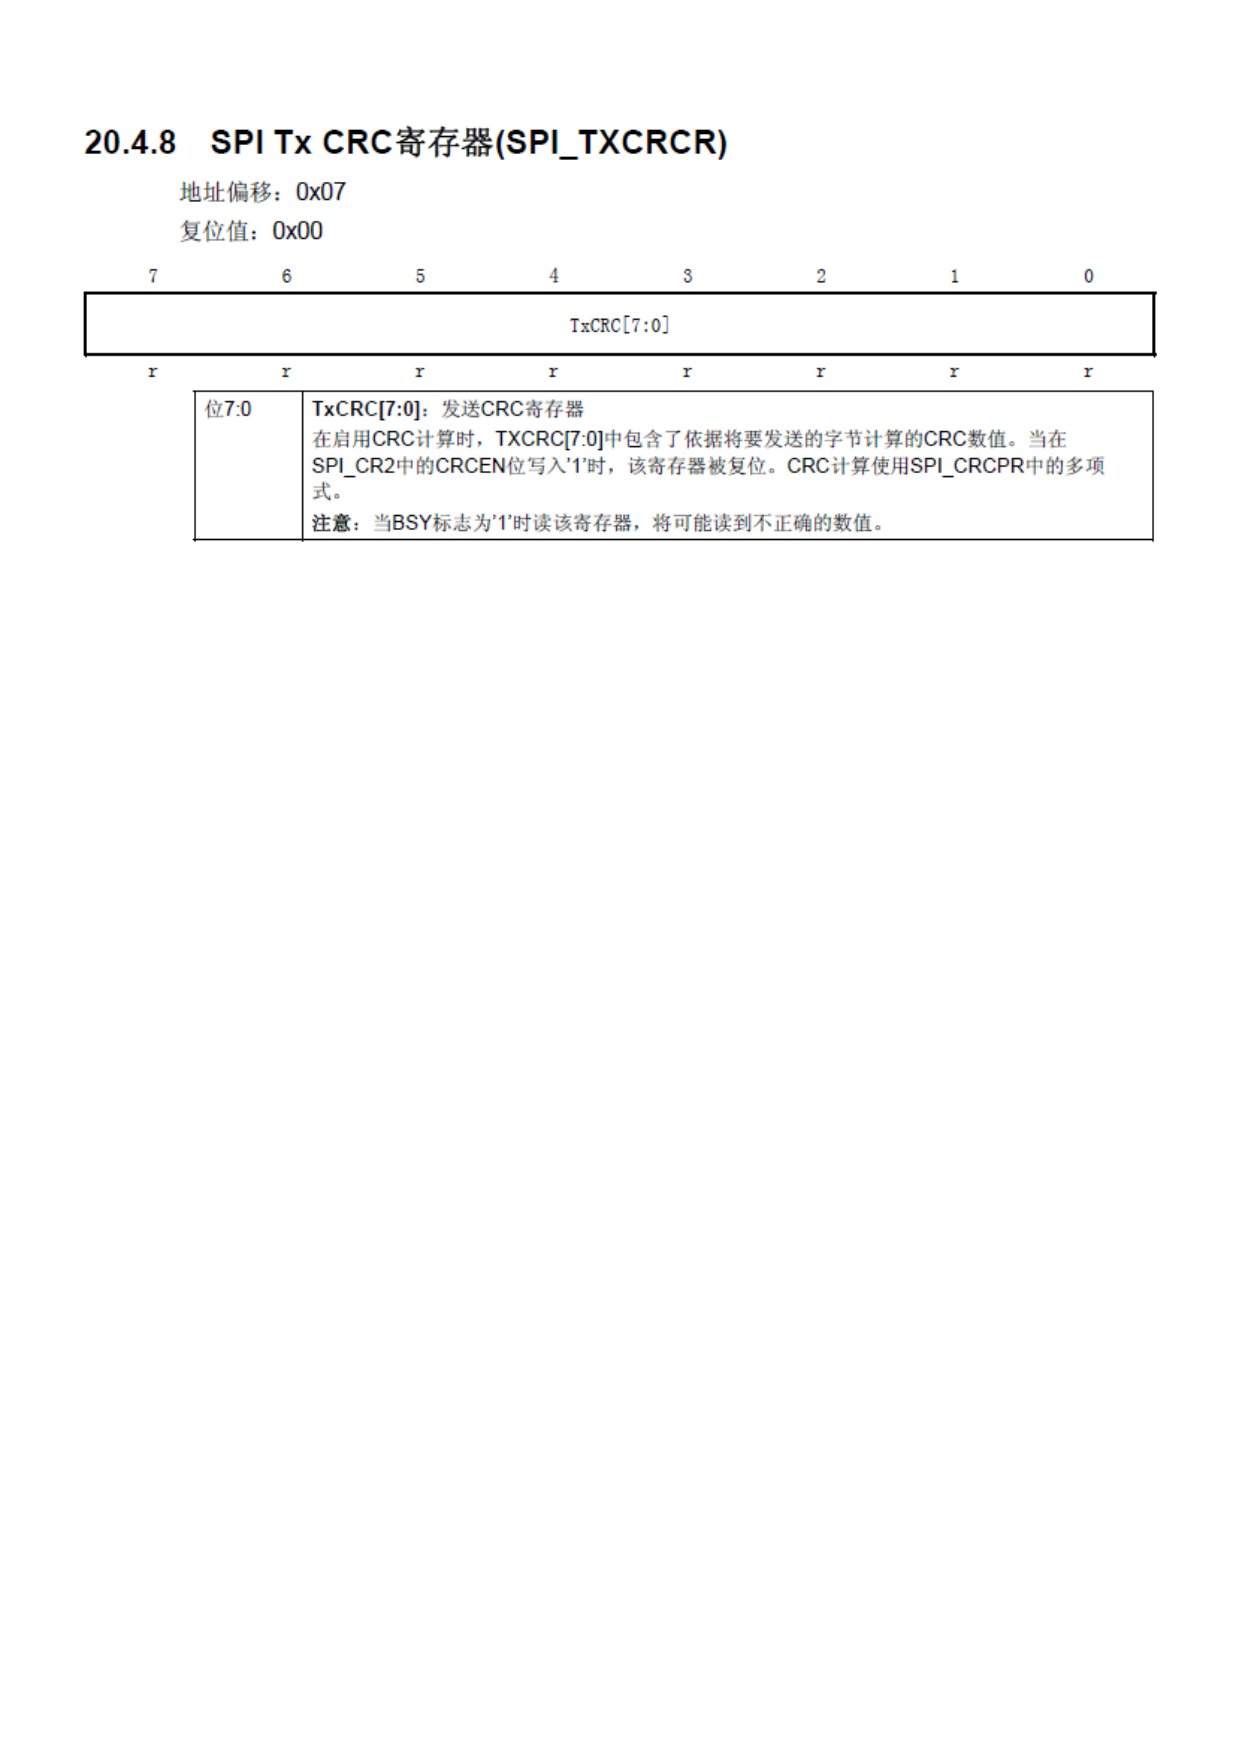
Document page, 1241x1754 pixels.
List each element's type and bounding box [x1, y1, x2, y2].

picture [75, 122, 1166, 548]
